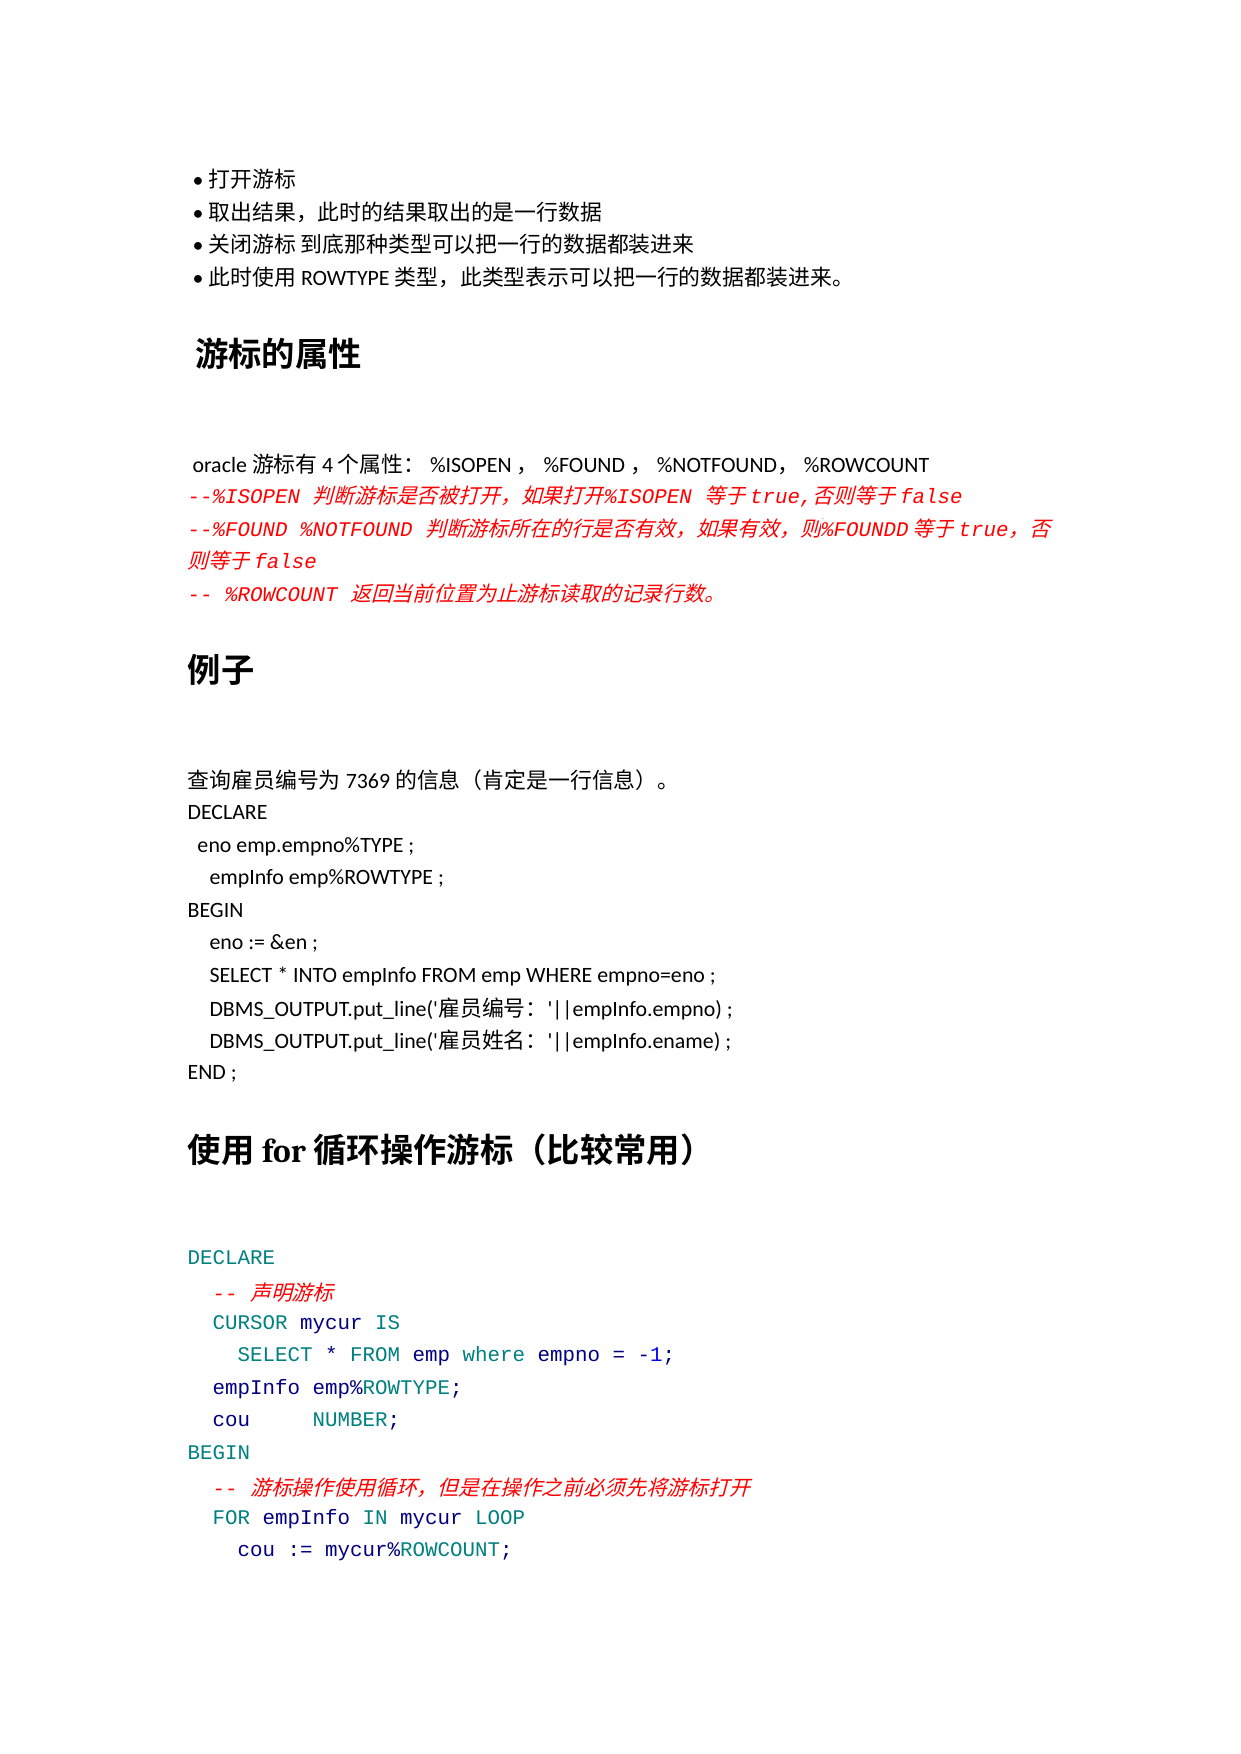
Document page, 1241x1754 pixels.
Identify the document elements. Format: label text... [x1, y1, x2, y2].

subtitle 使用 for 循环操作游标（比较常用） [187, 1115, 1053, 1180]
text eno emp.empno%TYPE ; [187, 828, 1053, 861]
text DBMS_OUTPUT.put_line('雇员编号：'||empInfo.empno) ; [187, 991, 1053, 1023]
text oracle 游标有4个属性： %ISOPEN ， %FOUND ， %NOTFOUND， %ROWCOUNT [187, 446, 1053, 479]
text -- %ROWCOUNT 返回当前位置为止游标读取的记录行数。 [187, 576, 1053, 609]
text empInfo emp%ROWTYPE; [187, 1372, 1053, 1405]
text DECLARE [187, 796, 1053, 828]
text 查询雇员编号为 7369 的信息（肯定是一行信息）。 [187, 763, 1053, 796]
text -- 声明游标 [187, 1275, 1053, 1307]
text • 打开游标 [187, 162, 1053, 194]
text empInfo emp%ROWTYPE ; [187, 861, 1053, 893]
text CURSOR mycur IS [187, 1307, 1053, 1340]
text DECLARE [187, 1242, 1053, 1275]
text • 取出结果，此时的结果取出的是一行数据 [187, 194, 1053, 227]
text eno := &en ; [187, 926, 1053, 958]
subtitle 例子 [187, 636, 1053, 701]
text --%FOUND %NOTFOUND 判断游标所在的行是否有效，如果有效，则%FOUNDD等于true，否则等于false [187, 511, 1053, 576]
subtitle 游标的属性 [187, 319, 1053, 384]
text • 关闭游标 到底那种类型可以把一行的数据都装进来 [187, 227, 1053, 259]
text cou NUMBER; [187, 1405, 1053, 1437]
text DBMS_OUTPUT.put_line('雇员姓名：'||empInfo.ename) ; [187, 1023, 1053, 1056]
text --%ISOPEN 判断游标是否被打开，如果打开%ISOPEN 等于true,否则等于false [187, 479, 1053, 511]
text BEGIN [187, 893, 1053, 926]
text -- 游标操作使用循环，但是在操作之前必须先将游标打开 [187, 1470, 1053, 1502]
text END ; [187, 1056, 1053, 1088]
text SELECT * FROM emp where empno = -1; [187, 1340, 1053, 1372]
text BEGIN [187, 1437, 1053, 1470]
text cou := mycur%ROWCOUNT; [187, 1535, 1053, 1567]
text • 此时使用 ROWTYPE 类型，此类型表示可以把一行的数据都装进来。 [187, 259, 1053, 292]
text SELECT * INTO empInfo FROM emp WHERE empno=eno ; [187, 958, 1053, 991]
text FOR empInfo IN mycur LOOP [187, 1502, 1053, 1535]
